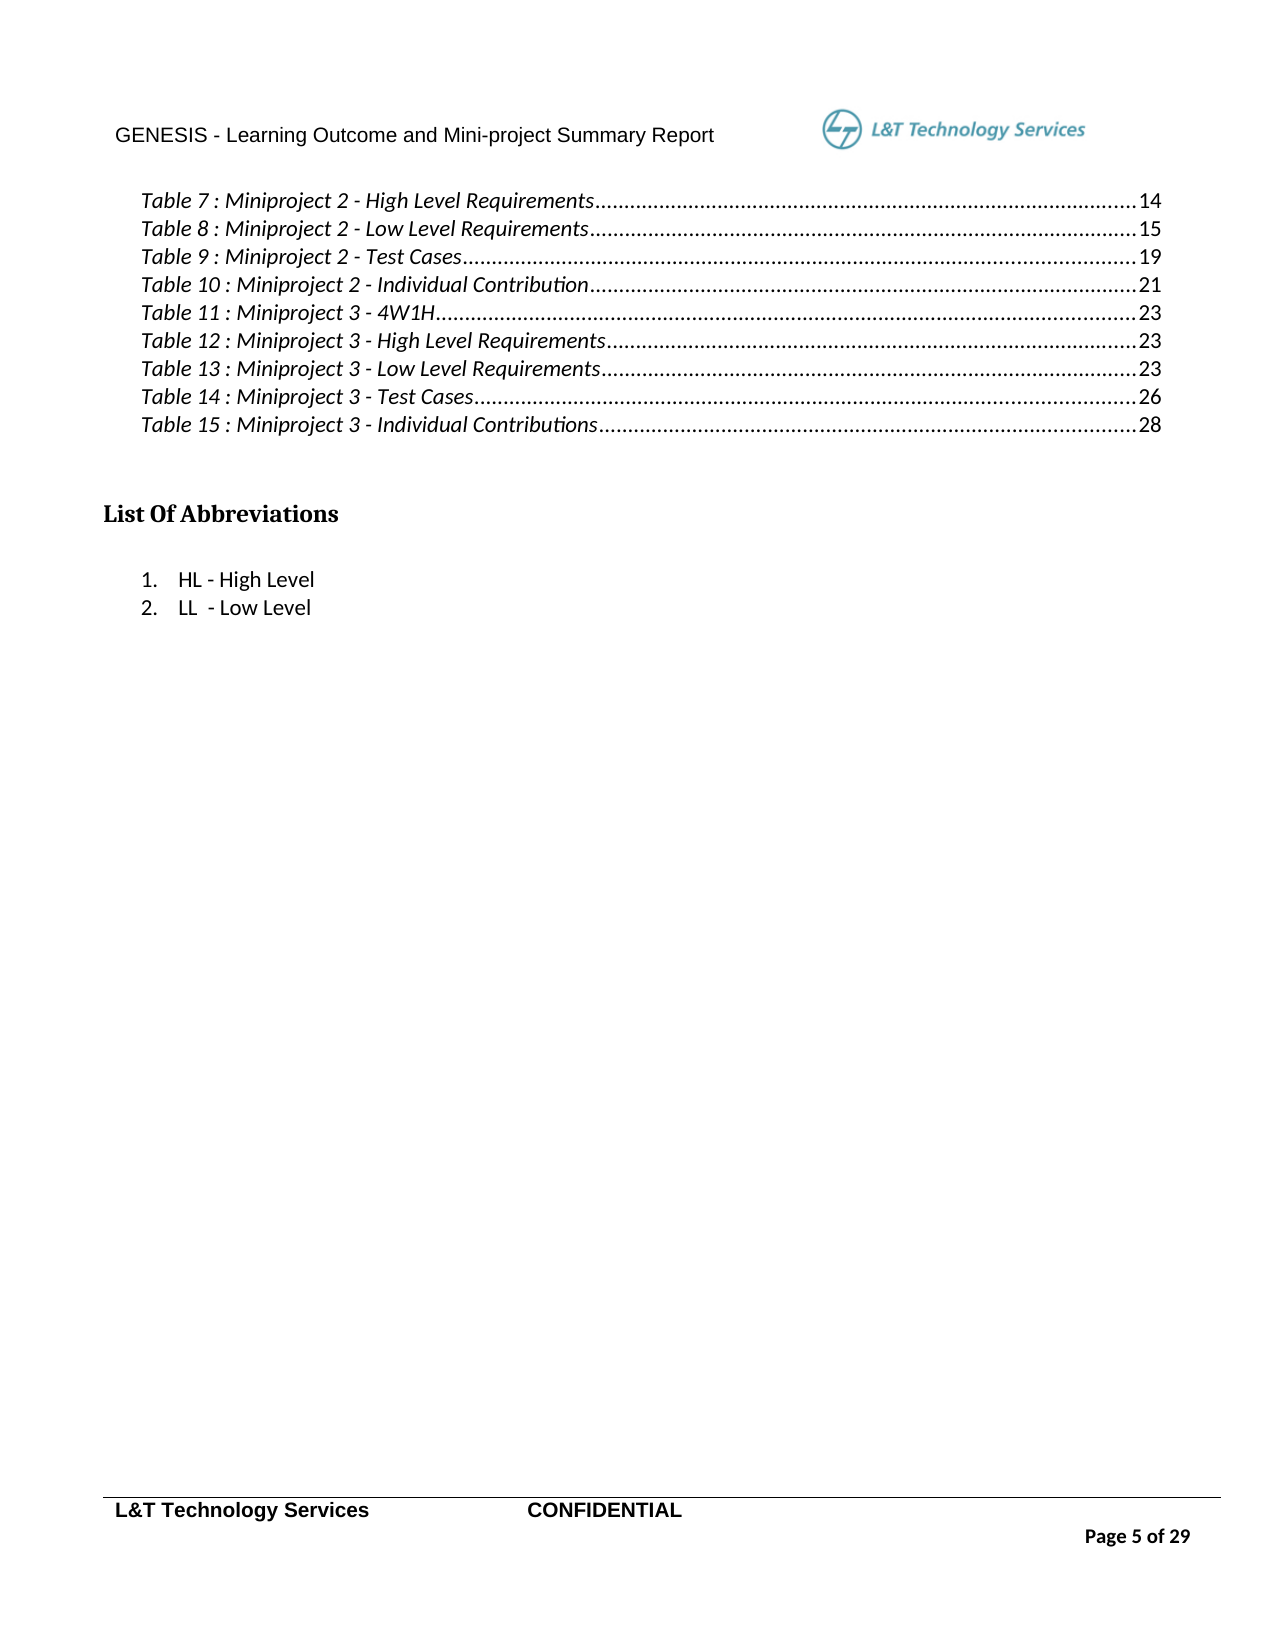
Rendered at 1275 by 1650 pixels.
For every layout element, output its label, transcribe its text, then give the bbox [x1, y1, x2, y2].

text Table 15 : Miniproject 3 - Individual Contributions 28 [103, 410, 1162, 438]
text Table 13 : Miniproject 3 - Low Level Requirements 23 [103, 354, 1162, 382]
subtitle List Of Abbreviations [103, 500, 1162, 529]
text Table 12 : Miniproject 3 - High Level Requirements 23 [103, 326, 1162, 354]
text Table 14 : Miniproject 3 - Test Cases 26 [103, 382, 1162, 410]
list HL - High Level [141, 566, 1162, 593]
text Table 11 : Miniproject 3 - 4W1H 23 [103, 298, 1162, 326]
text Table 8 : Miniproject 2 - Low Level Requirements 15 [103, 214, 1162, 242]
list LL - Low Level [141, 593, 1162, 622]
text Table 10 : Miniproject 2 - Individual Contribution 21 [103, 270, 1162, 298]
text Table 7 : Miniproject 2 - High Level Requirements 14 [103, 186, 1162, 214]
text Table 9 : Miniproject 2 - Test Cases 19 [103, 242, 1162, 270]
picture [820, 98, 1087, 162]
